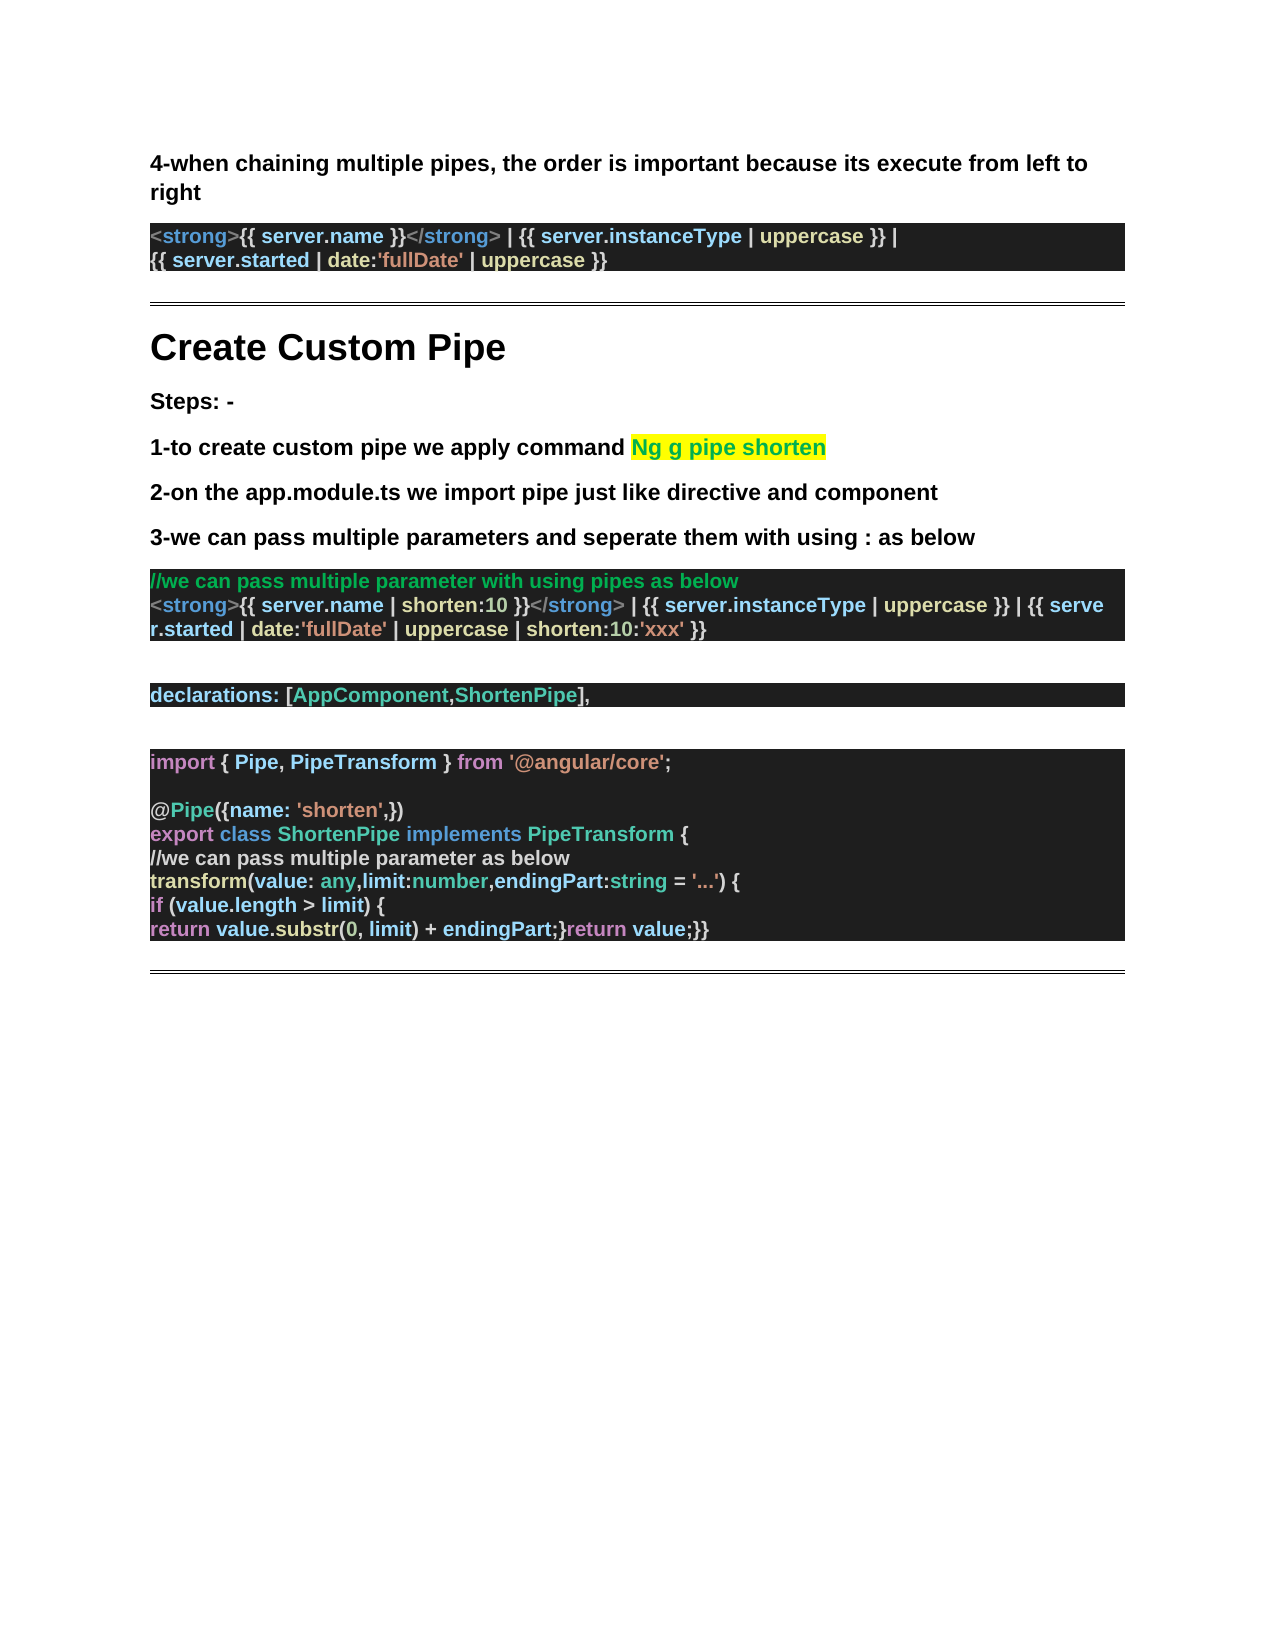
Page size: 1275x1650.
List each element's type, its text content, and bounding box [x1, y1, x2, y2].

text <strong>{{ server.name }}</strong> | {{ server.instanceType | uppercase }} | [150, 223, 1125, 247]
text Create Custom Pipe [150, 325, 1125, 368]
text <strong>{{ server.name | shorten:10 }}</strong> | {{ server.instanceType | uppercase }} | {{ server.started | date:'fullDate' | uppercase | shorten:10:'xxx' }} [150, 593, 1125, 641]
text //we can pass multiple parameter with using pipes as below [150, 569, 1125, 593]
text 1-to create custom pipe we apply command Ng g pipe shorten [150, 433, 1125, 460]
text {{ server.started | date:'fullDate' | uppercase }} [150, 247, 1125, 271]
text if (value.length > limit) { [150, 893, 1125, 917]
text declarations: [AppComponent,ShortenPipe], [150, 683, 1125, 707]
text return value.substr(0, limit) + endingPart;}return value;}} [150, 917, 1125, 941]
text //we can pass multiple parameter as below [150, 845, 1125, 869]
text @Pipe({name: 'shorten',}) [150, 797, 1125, 821]
text import { Pipe, PipeTransform } from '@angular/core'; [150, 749, 1125, 773]
text 2-on the app.module.ts we import pipe just like directive and component [150, 478, 1125, 505]
text 4-when chaining multiple pipes, the order is important because its execute from left to right [150, 150, 1125, 205]
text 3-we can pass multiple parameters and seperate them with using : as below [150, 524, 1125, 550]
text export class ShortenPipe implements PipeTransform { [150, 821, 1125, 845]
text Steps: - [150, 388, 1125, 415]
text transform(value: any,limit:number,endingPart:string = '...') { [150, 869, 1125, 893]
